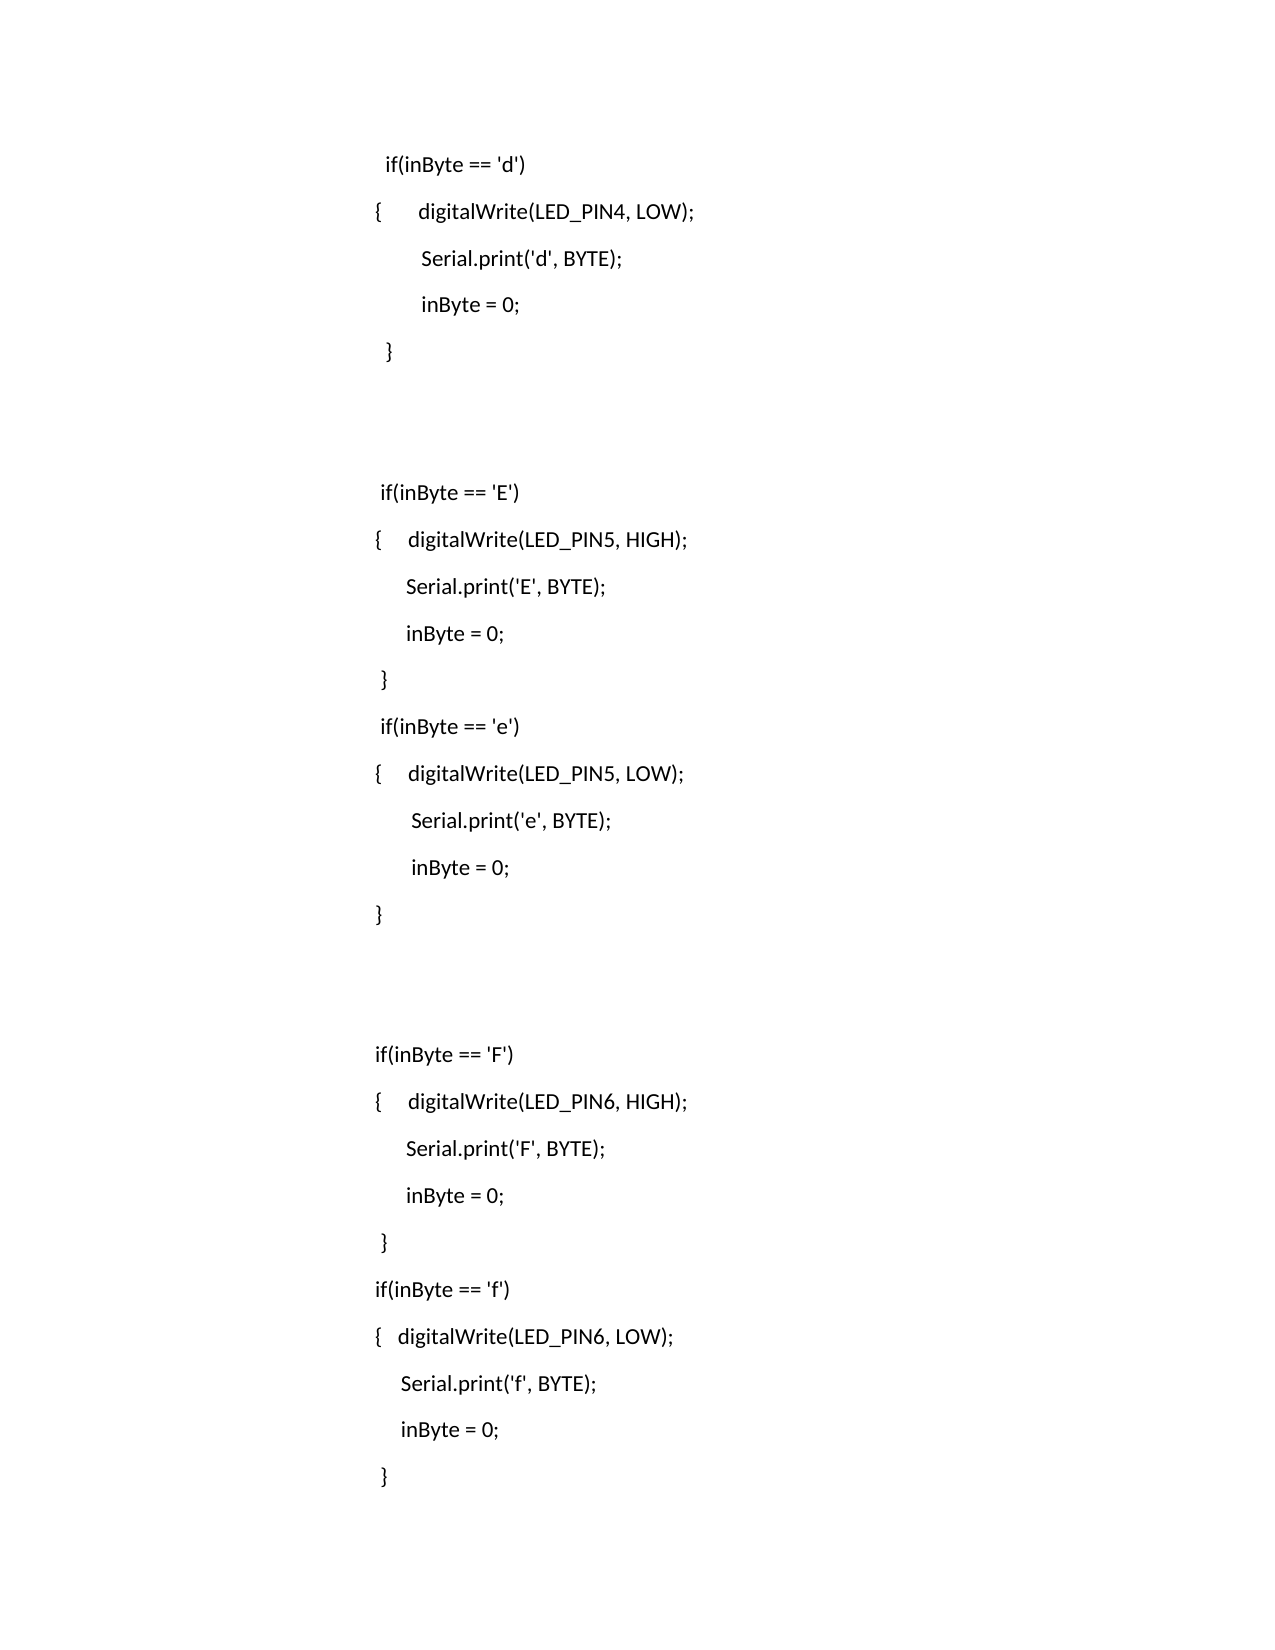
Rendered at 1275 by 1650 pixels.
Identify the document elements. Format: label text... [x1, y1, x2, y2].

text if(inByte == 'e') [150, 712, 1125, 741]
text } [150, 900, 1125, 928]
text inByte = 0; [150, 291, 1125, 319]
text { digitalWrite(LED_PIN4, LOW); [300, 197, 1125, 225]
text } [150, 1462, 1125, 1491]
text Serial.print('e', BYTE); [150, 806, 1125, 834]
text } [150, 337, 1125, 366]
text inByte = 0; [150, 619, 1125, 647]
text } [150, 666, 1125, 694]
text if(inByte == 'd') [150, 150, 1125, 178]
text inByte = 0; [150, 1416, 1125, 1444]
text } [150, 1228, 1125, 1256]
text { digitalWrite(LED_PIN6, LOW); [300, 1322, 1125, 1350]
text Serial.print('E', BYTE); [150, 572, 1125, 600]
text Serial.print('d', BYTE); [150, 244, 1125, 272]
text inByte = 0; [150, 1181, 1125, 1209]
text { digitalWrite(LED_PIN6, HIGH); [225, 1087, 1125, 1116]
text { digitalWrite(LED_PIN5, HIGH); [375, 525, 1125, 553]
text Serial.print('f', BYTE); [150, 1369, 1125, 1397]
text if(inByte == 'F') [225, 1041, 1125, 1069]
text { digitalWrite(LED_PIN5, LOW); [300, 759, 1125, 787]
text inByte = 0; [150, 853, 1125, 881]
text if(inByte == 'f') [150, 1275, 1125, 1303]
text Serial.print('F', BYTE); [150, 1134, 1125, 1162]
text if(inByte == 'E') [150, 478, 1125, 506]
